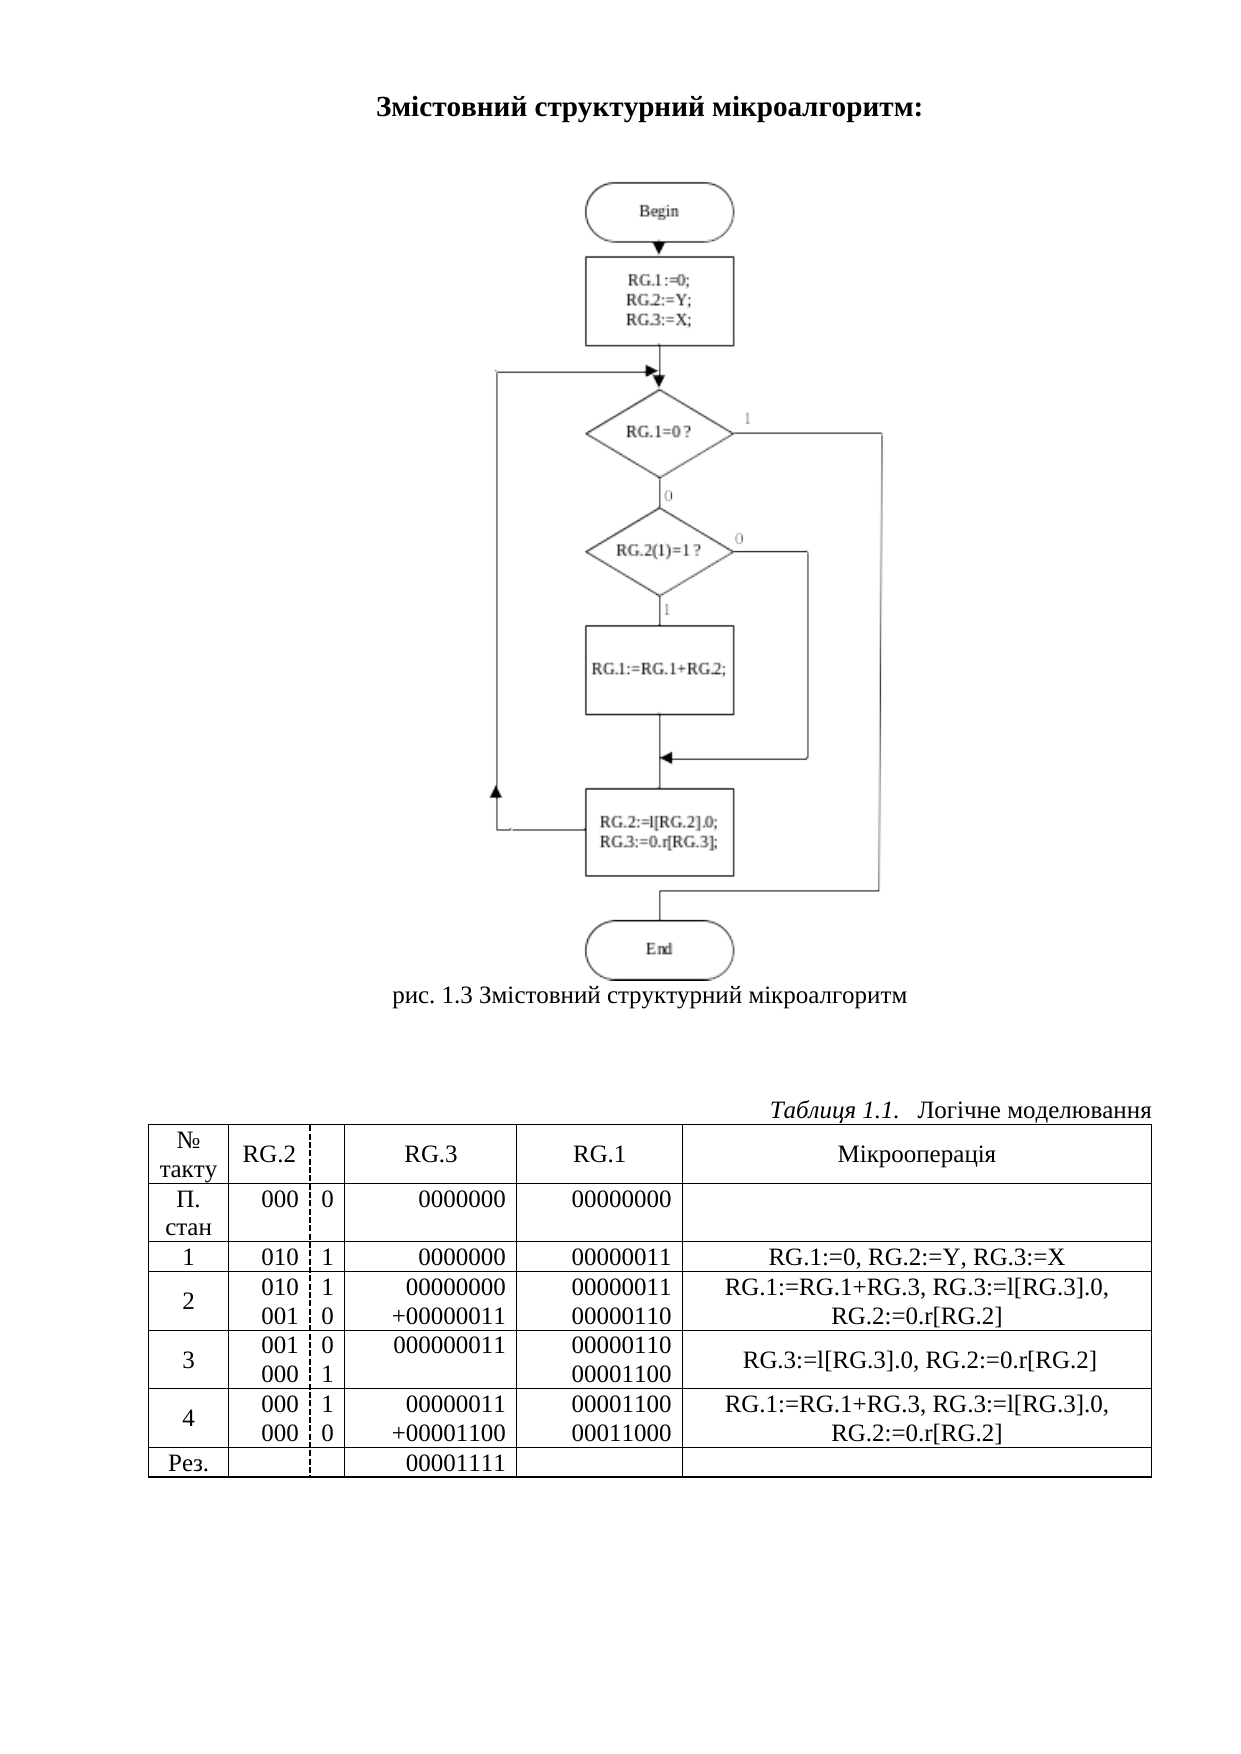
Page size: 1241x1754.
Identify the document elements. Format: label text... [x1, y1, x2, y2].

table_cell 0000000 [345, 1184, 516, 1241]
table_cell Рез. [149, 1448, 228, 1476]
table_cell 00000011 00000110 [517, 1272, 682, 1329]
table_header RG.3 [345, 1125, 516, 1183]
table_cell 0 1 [310, 1331, 344, 1388]
table_cell RG.1:=RG.1+RG.3, RG.3:=l[RG.3].0, RG.2:=0.r[RG.2] [683, 1272, 1151, 1329]
table_header № такту [149, 1125, 228, 1183]
table_header RG.1 [517, 1125, 682, 1183]
table_header RG.2 [229, 1125, 310, 1183]
table_cell 3 [149, 1331, 228, 1388]
table_cell 001 000 [229, 1331, 310, 1388]
table_cell 4 [149, 1389, 228, 1447]
text Таблиця 1.1. Логічне моделювання [148, 1095, 1152, 1124]
table_header Мікрооперація [683, 1125, 1151, 1183]
table_cell 00001111 [345, 1448, 516, 1476]
table_cell RG.1:=0, RG.2:=Y, RG.3:=X [683, 1242, 1151, 1271]
table_cell 00001100 00011000 [517, 1389, 682, 1447]
table_cell 1 0 [310, 1272, 344, 1329]
table_cell 00000000 [517, 1184, 682, 1241]
table_cell 00000011 [517, 1242, 682, 1271]
table_cell [683, 1184, 1151, 1241]
table_cell [310, 1448, 344, 1476]
table_cell 00000000 +00000011 [345, 1272, 516, 1329]
table_cell [517, 1448, 682, 1476]
table_cell [683, 1448, 1151, 1476]
table_cell RG.1:=RG.1+RG.3, RG.3:=l[RG.3].0, RG.2:=0.r[RG.2] [683, 1389, 1151, 1447]
text рис. 1.3 Змістовний структурний мікроалгоритм [148, 980, 1152, 1009]
table_cell 00000110 00001100 [517, 1331, 682, 1388]
table_cell 000 [229, 1184, 310, 1241]
table_cell П. стан [149, 1184, 228, 1241]
table_cell 0000000 [345, 1242, 516, 1271]
table_cell 010 [229, 1242, 310, 1271]
table_cell 000 000 [229, 1389, 310, 1447]
table_cell 000000011 [345, 1331, 516, 1388]
table_cell 0 [310, 1184, 344, 1241]
table_cell 00000011 +00001100 [345, 1389, 516, 1447]
table_header [310, 1125, 344, 1183]
table_cell 010 001 [229, 1272, 310, 1329]
table_cell 1 [310, 1242, 344, 1271]
table_cell 2 [149, 1272, 228, 1329]
table_cell 1 [149, 1242, 228, 1271]
text Змістовний структурний мікроалгоритм: [148, 89, 1152, 122]
table_cell [229, 1448, 310, 1476]
table_cell RG.3:=l[RG.3].0, RG.2:=0.r[RG.2] [683, 1331, 1151, 1388]
table_cell 1 0 [310, 1389, 344, 1447]
